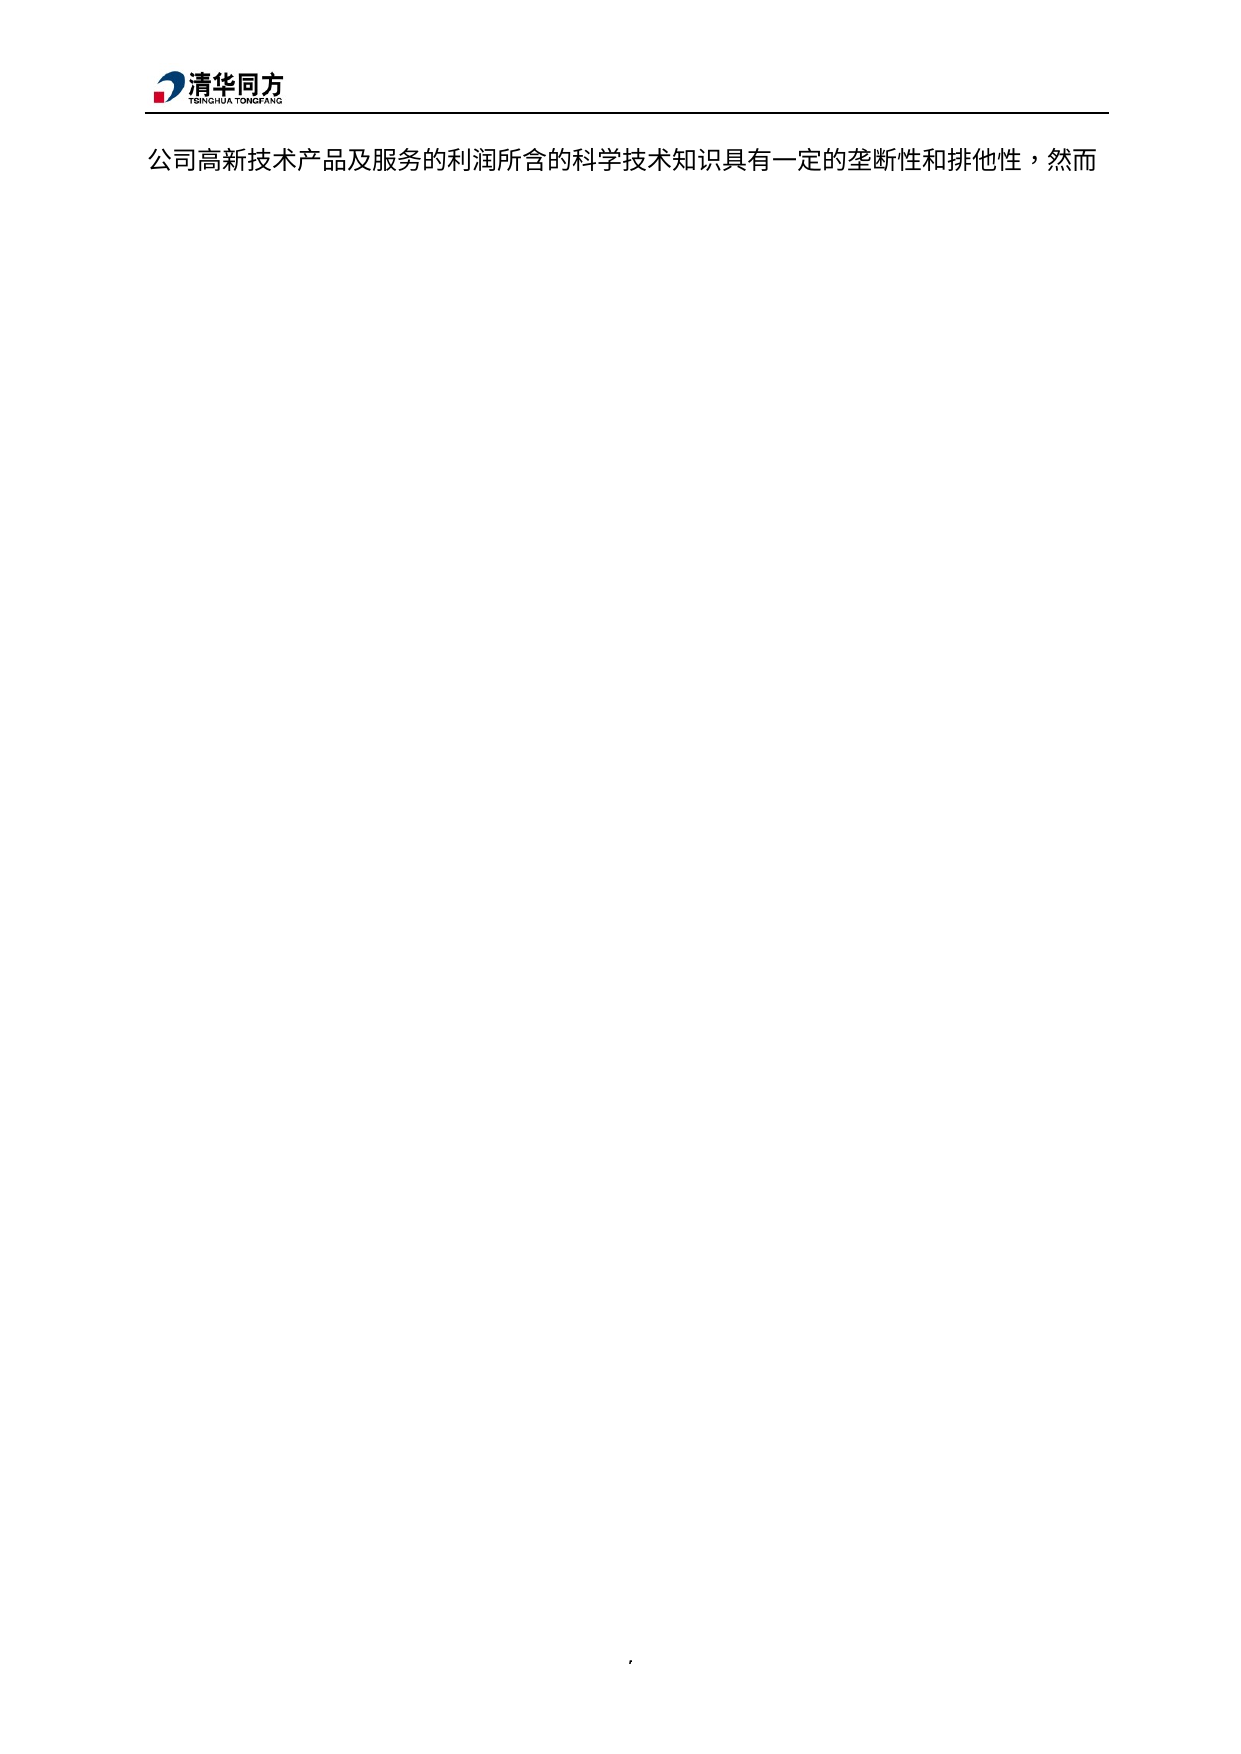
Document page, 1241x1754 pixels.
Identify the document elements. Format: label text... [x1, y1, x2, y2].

picture [147, 63, 290, 108]
text 公司高新技术产品及服务的利润所含的科学技术知识具有一定的垄断性和排他性，然而 [148, 142, 1130, 176]
